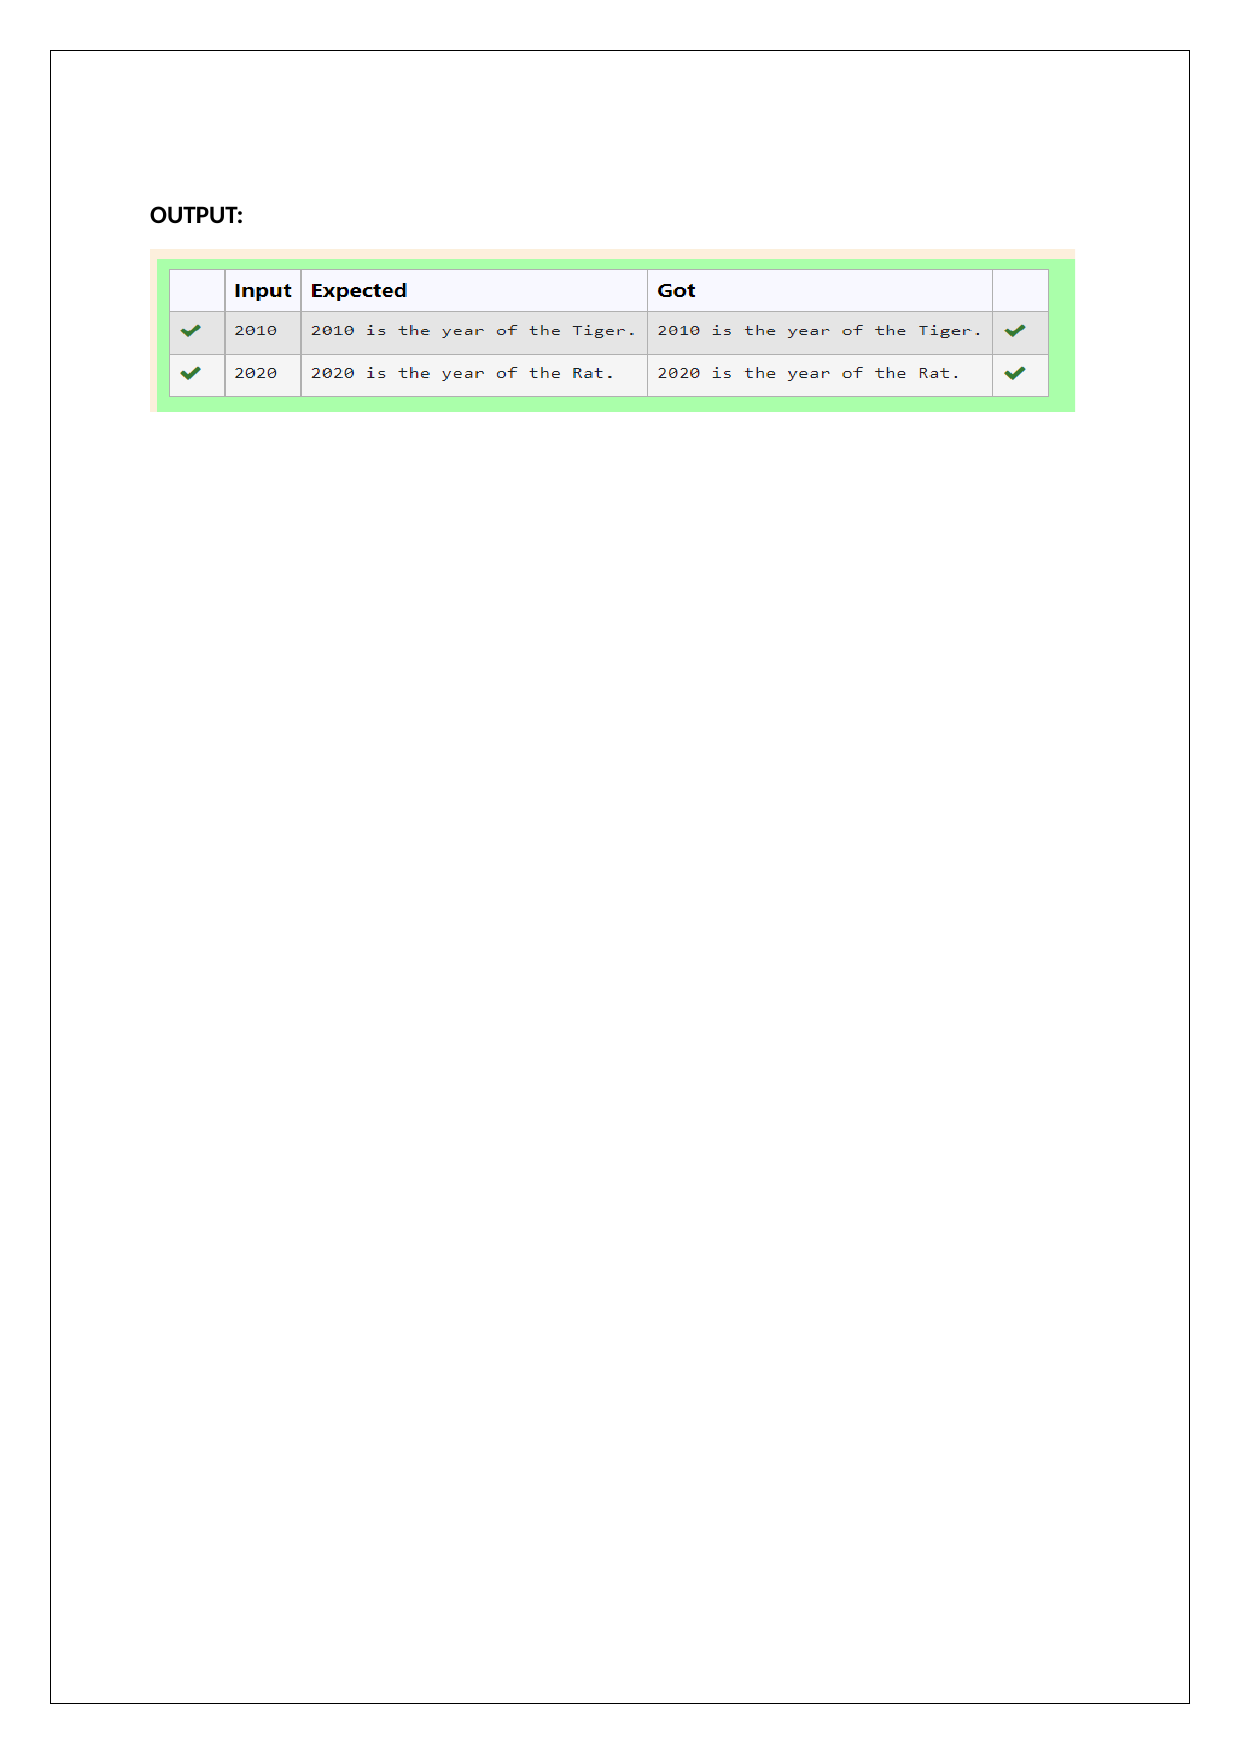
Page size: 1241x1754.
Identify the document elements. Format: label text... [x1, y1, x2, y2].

text OUTPUT: [150, 199, 1090, 230]
picture [150, 249, 1075, 412]
